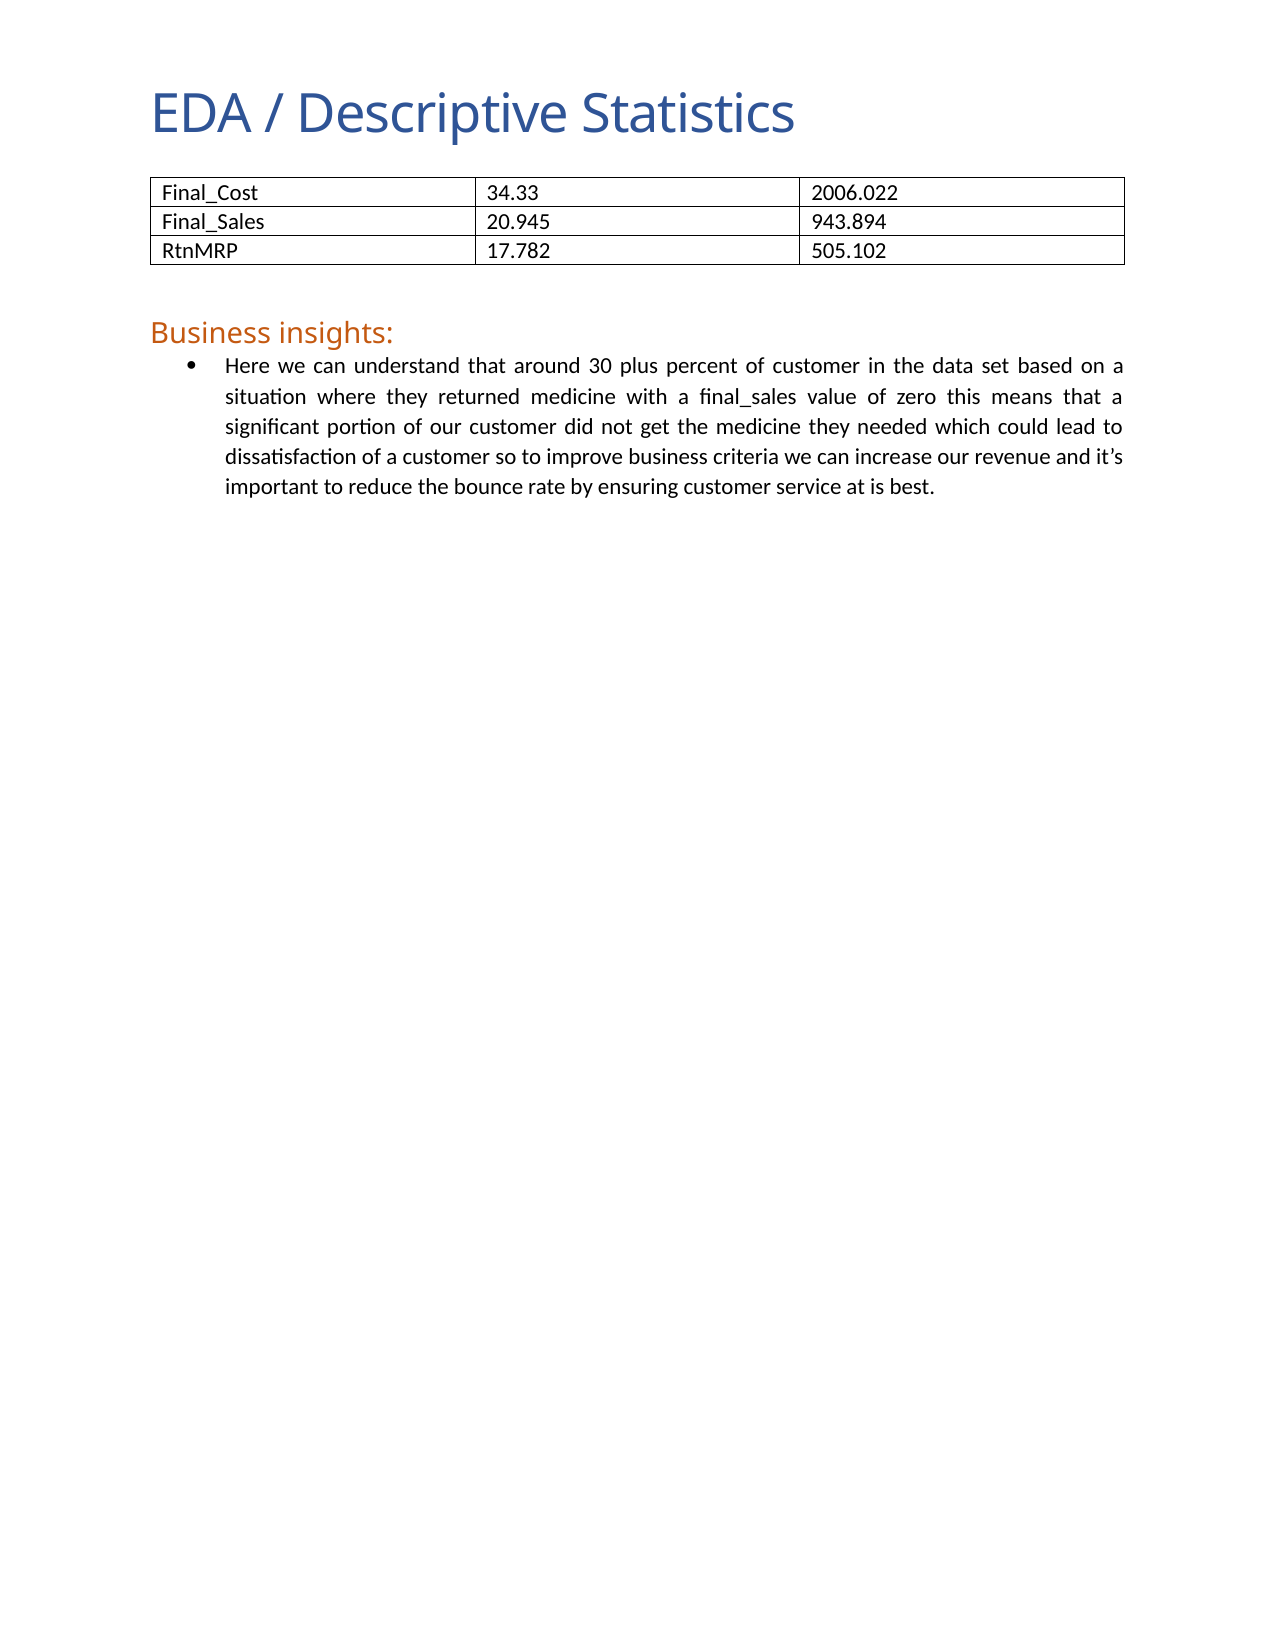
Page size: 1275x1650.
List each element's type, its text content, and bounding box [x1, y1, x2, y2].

table_cell 17.782 [476, 236, 799, 264]
table_cell Final_Cost [151, 178, 475, 206]
subtitle Business insights: [150, 312, 1125, 352]
table_cell Final_Sales [151, 207, 475, 235]
table_cell 2006.022 [800, 178, 1124, 206]
table_cell 34.33 [476, 178, 799, 206]
table_cell 505.102 [800, 236, 1124, 264]
table_cell 943.894 [800, 207, 1124, 235]
list Here we can understand that around 30 plus percent of customer in the data set based on a situation where they returned medicine with a final_sales value of zero this means that a significant portion of our customer did not get the medicine they needed which could lead to dissatisfaction of a customer so to improve business criteria we can increase our revenue and it’s important to reduce the bounce rate by ensuring customer service at is best. [187, 352, 1125, 500]
table_cell 20.945 [476, 207, 799, 235]
table_cell RtnMRP [151, 236, 475, 264]
